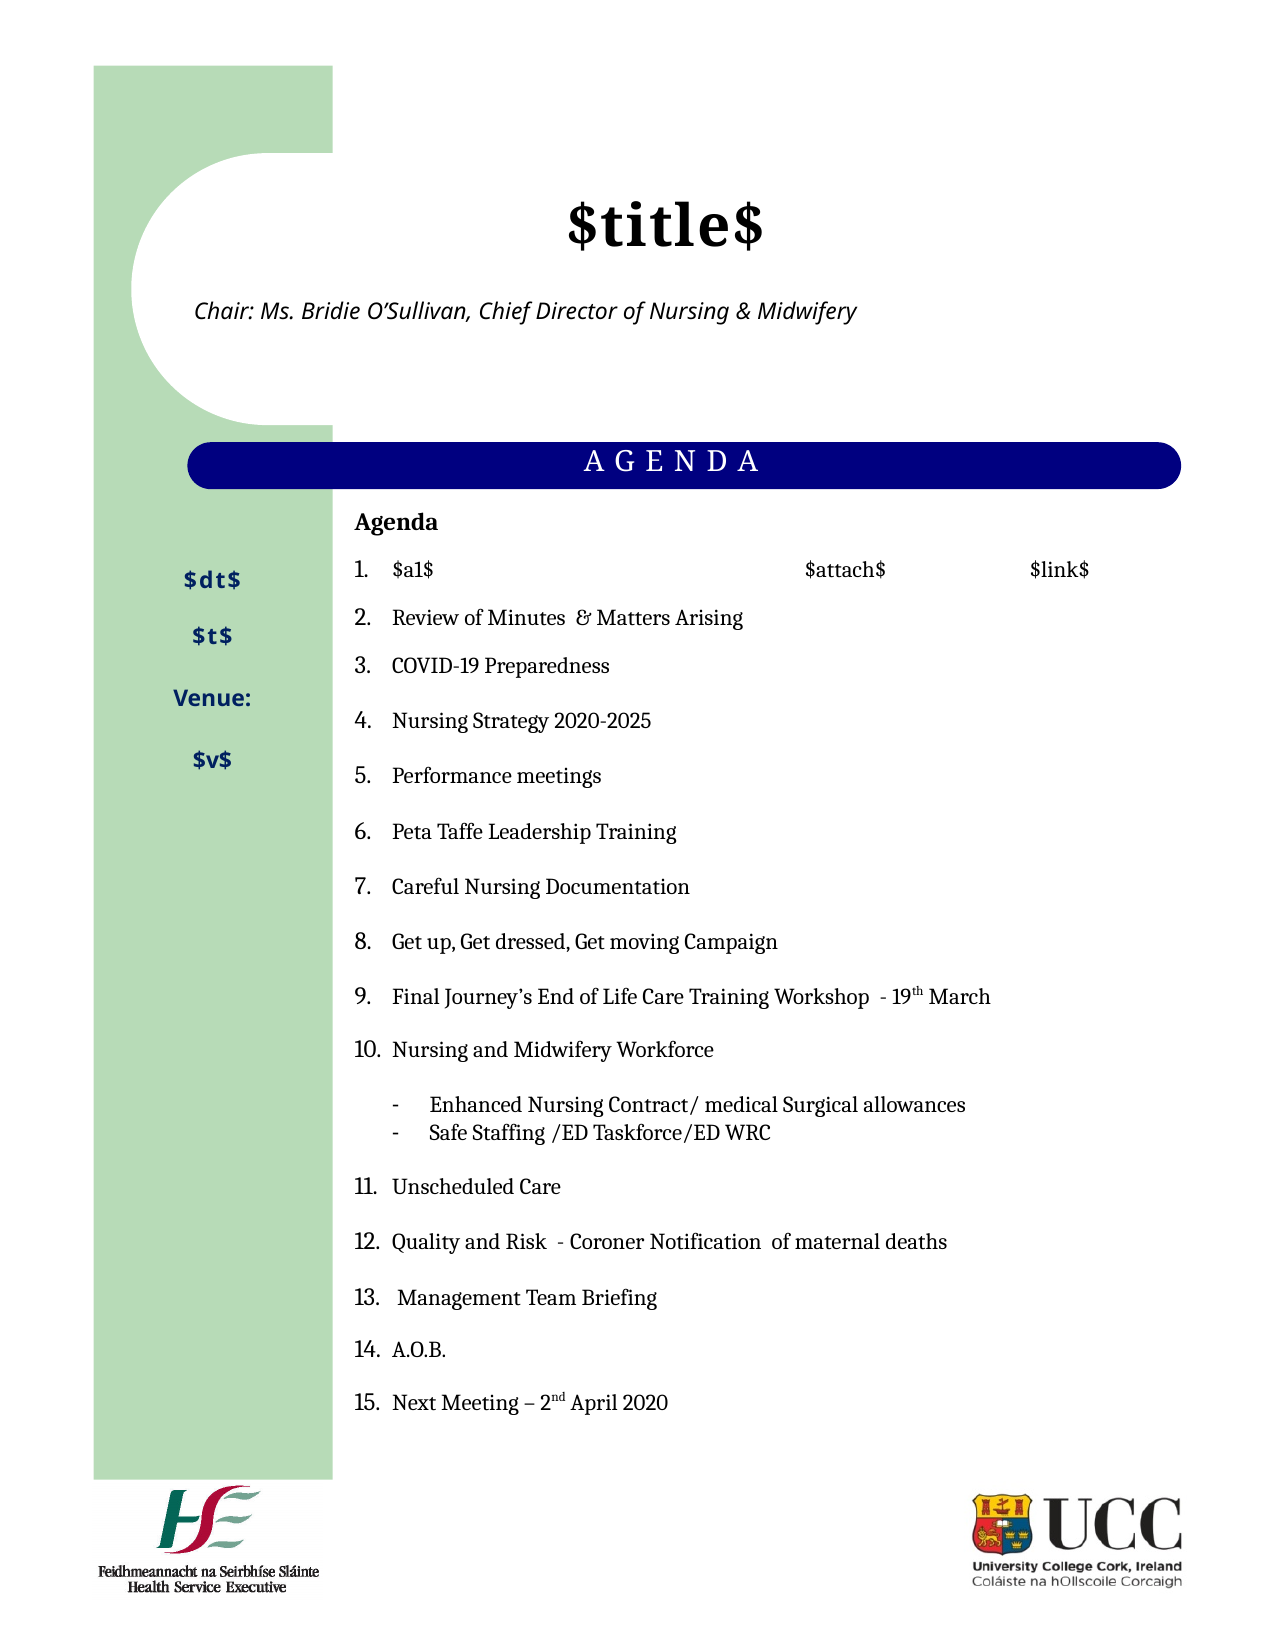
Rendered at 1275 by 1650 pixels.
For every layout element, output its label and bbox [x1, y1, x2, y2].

picture [92, 1481, 324, 1600]
picture [950, 1481, 1200, 1597]
